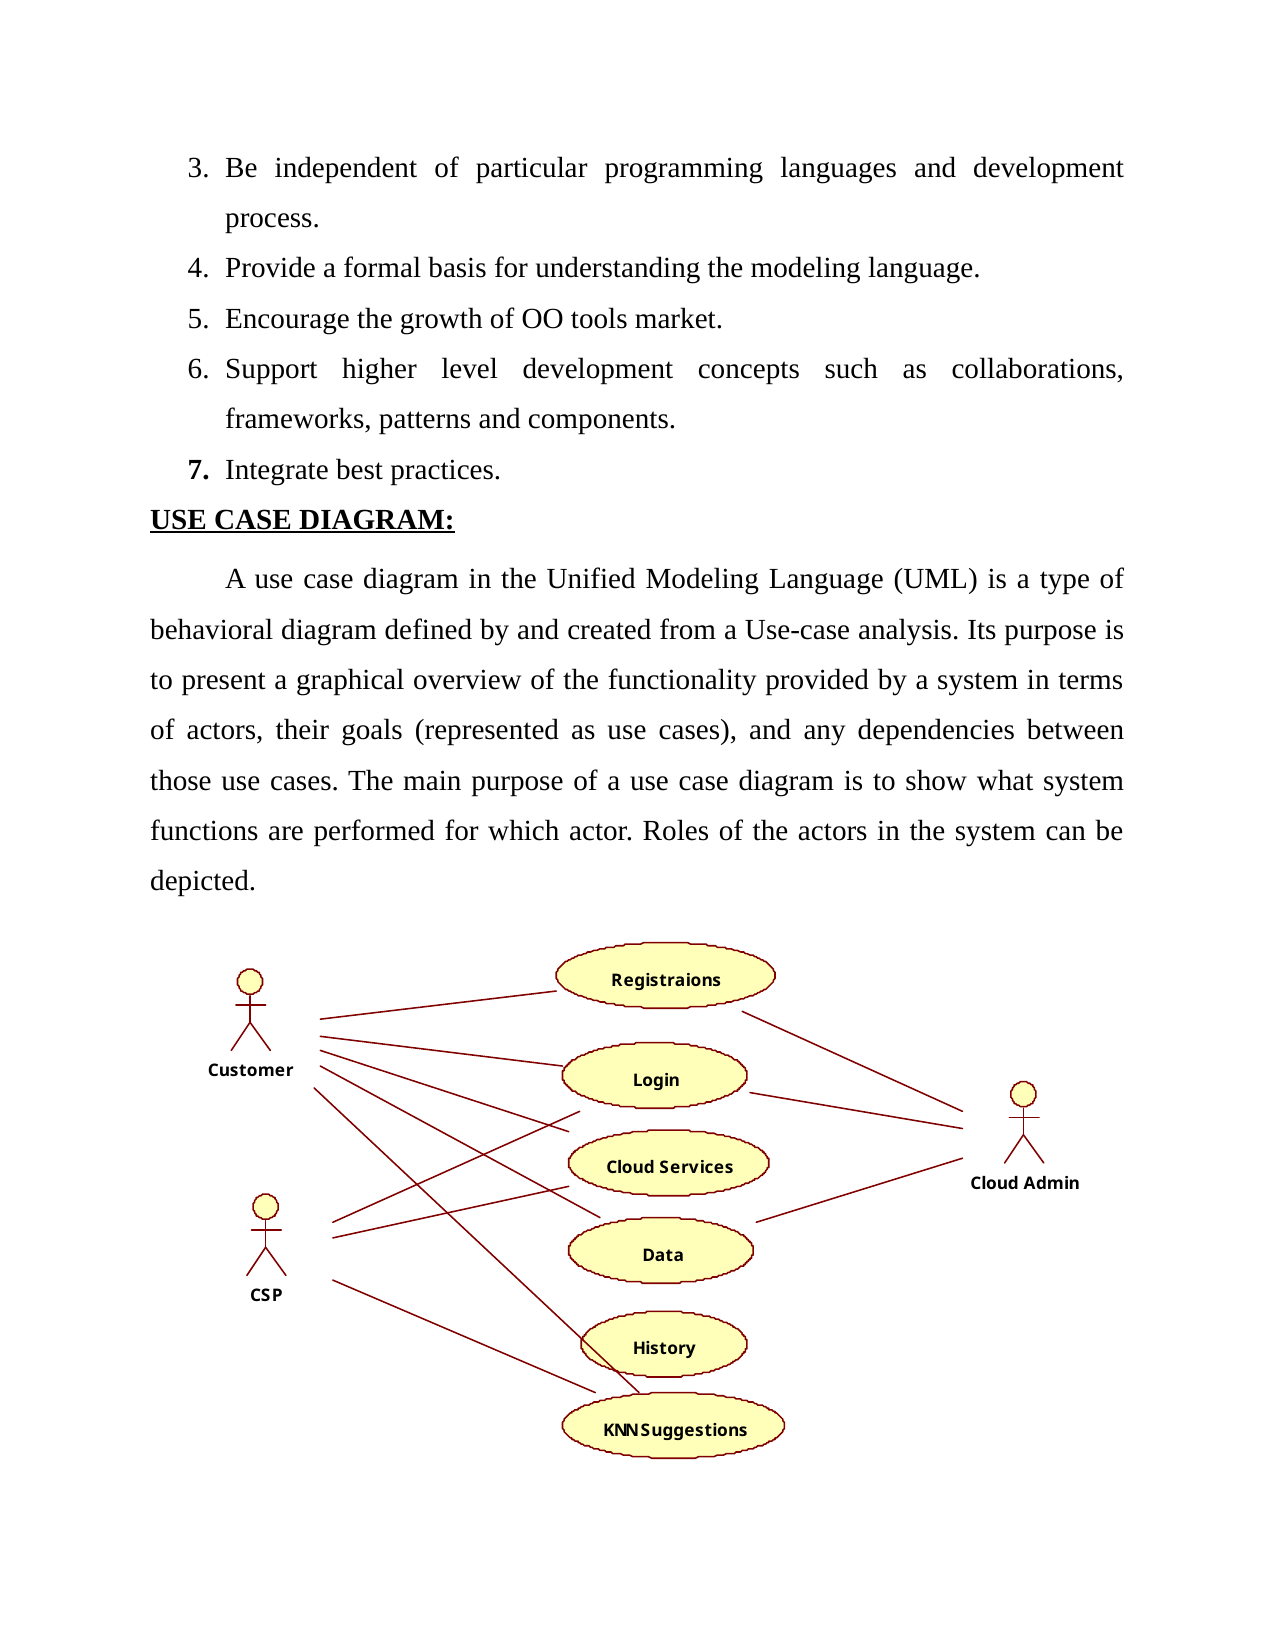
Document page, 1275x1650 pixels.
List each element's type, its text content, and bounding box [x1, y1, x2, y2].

list Support higher level development concepts such as collaborations, frameworks, patterns and components. [187, 351, 1125, 435]
text USE CASE DIAGRAM: [150, 502, 1125, 536]
list Be independent of particular programming languages and development process. [187, 150, 1125, 234]
list Integrate best practices. [187, 452, 1125, 485]
text A use case diagram in the Unified Modeling Language (UML) is a type of behavioral diagram defined by and created from a Use-case analysis. Its purpose is to present a graphical overview of the functionality provided by a system in terms of actors, their goals (represented as use cases), and any dependencies between those use cases. The main purpose of a use case diagram is to show what system functions are performed for which actor. Roles of the actors in the system can be depicted. [150, 562, 1125, 1493]
list Provide a formal basis for understanding the modeling language. [187, 251, 1125, 284]
list Encourage the growth of OO tools market. [187, 301, 1125, 334]
